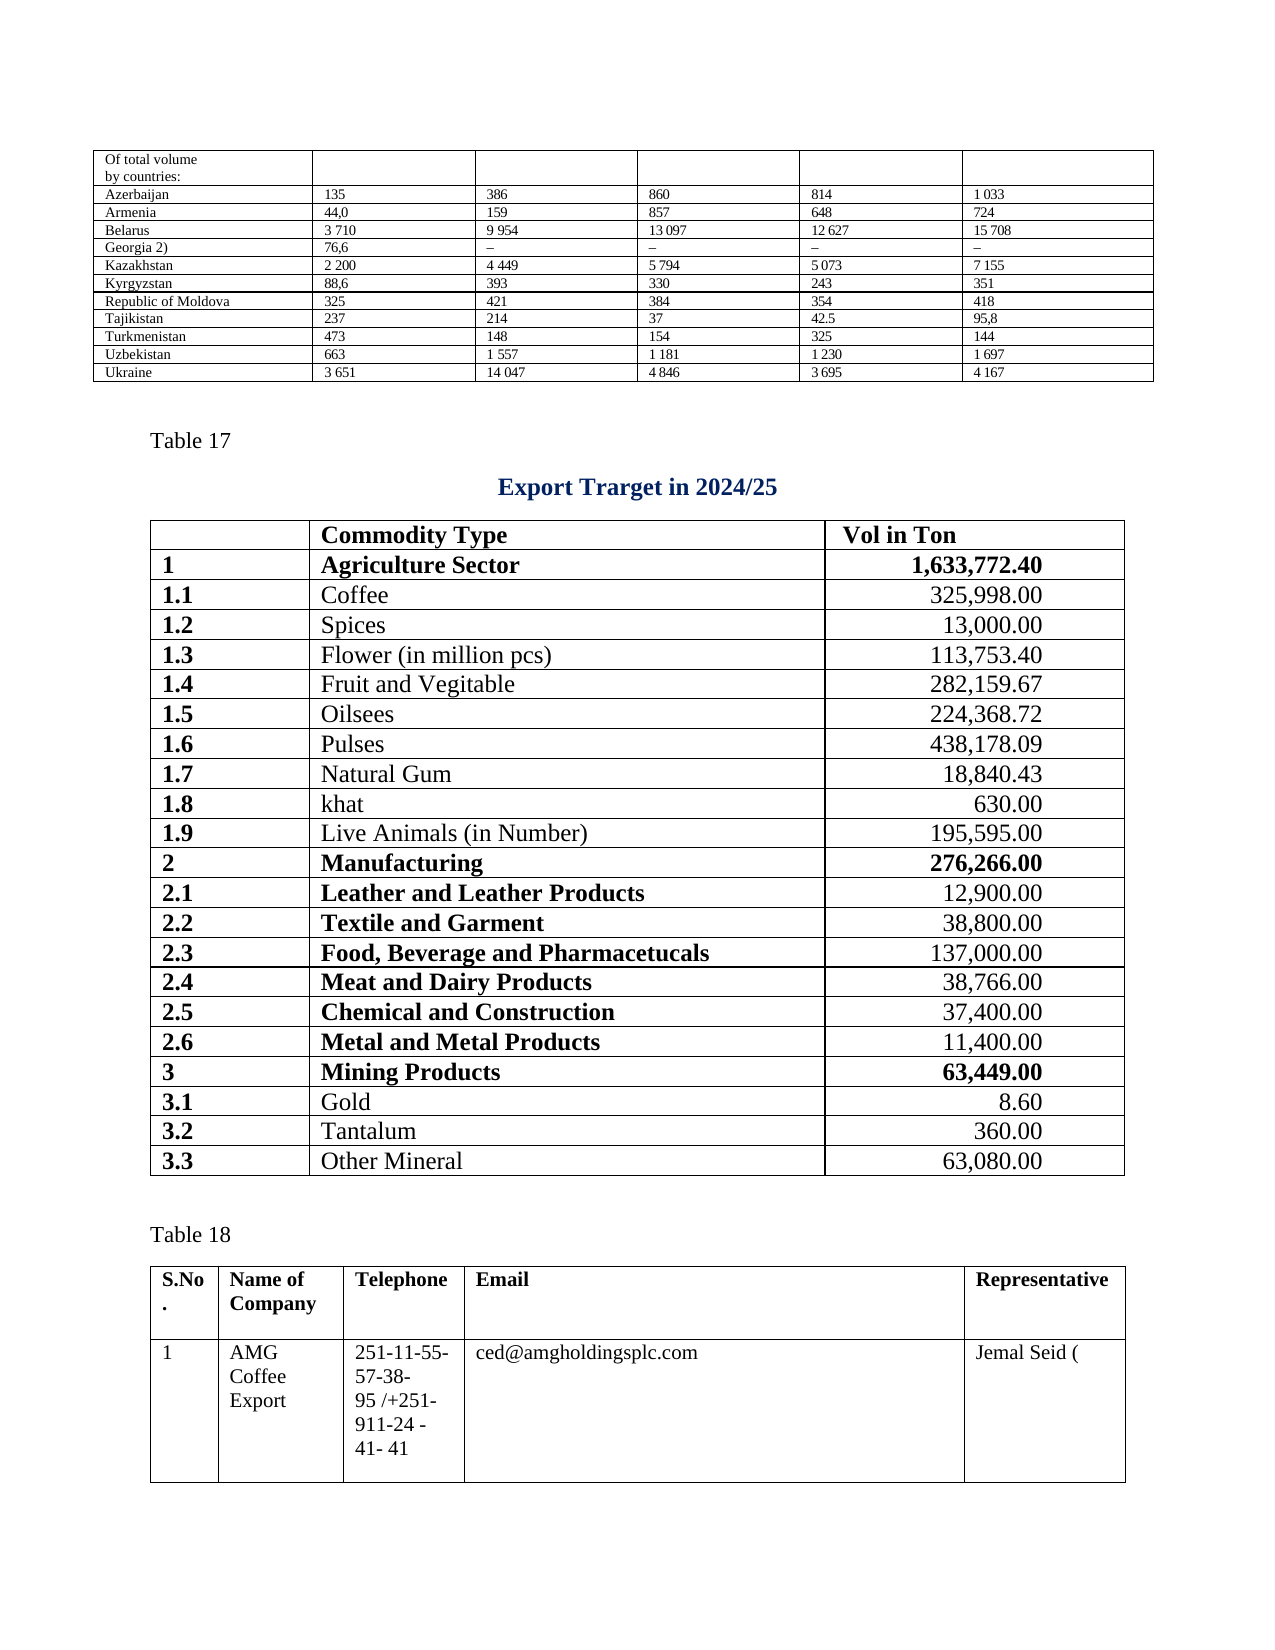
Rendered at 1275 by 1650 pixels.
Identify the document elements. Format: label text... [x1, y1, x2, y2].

text Export Trarget in 2024/25 [150, 472, 1125, 501]
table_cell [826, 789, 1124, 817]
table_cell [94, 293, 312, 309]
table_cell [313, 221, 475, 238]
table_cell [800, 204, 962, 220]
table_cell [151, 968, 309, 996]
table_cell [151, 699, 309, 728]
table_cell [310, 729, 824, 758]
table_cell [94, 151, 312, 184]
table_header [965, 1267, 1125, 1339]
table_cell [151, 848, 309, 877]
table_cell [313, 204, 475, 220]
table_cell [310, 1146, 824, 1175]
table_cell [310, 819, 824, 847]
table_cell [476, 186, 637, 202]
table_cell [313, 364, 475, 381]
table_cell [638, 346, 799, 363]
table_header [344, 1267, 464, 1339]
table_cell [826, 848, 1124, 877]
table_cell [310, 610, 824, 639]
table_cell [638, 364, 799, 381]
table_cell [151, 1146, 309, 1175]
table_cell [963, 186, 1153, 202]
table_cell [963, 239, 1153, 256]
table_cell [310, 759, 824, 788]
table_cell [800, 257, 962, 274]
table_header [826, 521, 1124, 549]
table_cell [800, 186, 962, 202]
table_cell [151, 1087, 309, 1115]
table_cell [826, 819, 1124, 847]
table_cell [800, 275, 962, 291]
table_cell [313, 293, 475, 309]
text Table 17 [150, 427, 1125, 453]
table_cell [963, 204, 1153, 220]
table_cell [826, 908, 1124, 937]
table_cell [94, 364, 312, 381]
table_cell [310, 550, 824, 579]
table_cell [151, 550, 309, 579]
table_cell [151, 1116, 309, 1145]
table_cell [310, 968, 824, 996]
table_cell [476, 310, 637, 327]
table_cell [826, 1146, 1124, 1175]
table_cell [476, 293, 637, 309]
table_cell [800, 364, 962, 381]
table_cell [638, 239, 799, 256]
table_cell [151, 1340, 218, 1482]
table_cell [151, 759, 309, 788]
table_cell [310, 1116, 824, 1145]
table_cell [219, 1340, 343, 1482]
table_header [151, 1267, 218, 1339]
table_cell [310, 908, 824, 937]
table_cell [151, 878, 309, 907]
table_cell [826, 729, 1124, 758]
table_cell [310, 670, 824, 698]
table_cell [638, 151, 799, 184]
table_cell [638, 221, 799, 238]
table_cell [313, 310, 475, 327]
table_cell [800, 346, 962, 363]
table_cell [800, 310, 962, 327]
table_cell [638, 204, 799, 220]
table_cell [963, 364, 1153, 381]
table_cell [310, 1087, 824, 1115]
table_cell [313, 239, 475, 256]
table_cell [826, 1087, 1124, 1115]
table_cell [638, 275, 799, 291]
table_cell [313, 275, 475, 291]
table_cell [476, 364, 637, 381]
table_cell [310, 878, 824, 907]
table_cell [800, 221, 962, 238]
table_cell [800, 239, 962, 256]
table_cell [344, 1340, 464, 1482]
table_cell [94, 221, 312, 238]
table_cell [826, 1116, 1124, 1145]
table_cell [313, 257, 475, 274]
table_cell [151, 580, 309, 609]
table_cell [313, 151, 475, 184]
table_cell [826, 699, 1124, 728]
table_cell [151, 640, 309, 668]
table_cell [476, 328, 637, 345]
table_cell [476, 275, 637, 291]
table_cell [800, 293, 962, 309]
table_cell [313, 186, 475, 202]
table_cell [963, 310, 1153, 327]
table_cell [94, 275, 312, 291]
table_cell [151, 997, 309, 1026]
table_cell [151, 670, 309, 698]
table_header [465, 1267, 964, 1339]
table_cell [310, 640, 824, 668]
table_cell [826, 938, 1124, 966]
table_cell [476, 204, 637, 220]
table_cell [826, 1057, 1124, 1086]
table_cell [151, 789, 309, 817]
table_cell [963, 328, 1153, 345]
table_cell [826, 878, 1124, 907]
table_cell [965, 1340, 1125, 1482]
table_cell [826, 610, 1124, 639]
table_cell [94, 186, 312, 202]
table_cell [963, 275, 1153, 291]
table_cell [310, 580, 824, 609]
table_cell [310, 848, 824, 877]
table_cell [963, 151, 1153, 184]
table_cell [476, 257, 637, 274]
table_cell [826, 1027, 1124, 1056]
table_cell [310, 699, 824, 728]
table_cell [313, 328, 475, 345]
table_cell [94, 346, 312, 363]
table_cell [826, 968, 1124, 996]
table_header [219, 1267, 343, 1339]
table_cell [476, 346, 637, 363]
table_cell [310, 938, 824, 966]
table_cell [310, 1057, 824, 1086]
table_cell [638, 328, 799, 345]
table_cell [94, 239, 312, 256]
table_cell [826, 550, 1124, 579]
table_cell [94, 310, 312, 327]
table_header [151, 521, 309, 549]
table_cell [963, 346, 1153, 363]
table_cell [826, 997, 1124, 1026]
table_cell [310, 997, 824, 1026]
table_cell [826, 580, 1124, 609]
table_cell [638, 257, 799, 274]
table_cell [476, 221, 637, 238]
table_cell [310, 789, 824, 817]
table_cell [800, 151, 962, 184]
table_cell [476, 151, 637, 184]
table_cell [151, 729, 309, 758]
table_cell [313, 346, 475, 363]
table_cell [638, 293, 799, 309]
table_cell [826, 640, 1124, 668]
text Table 18 [150, 1221, 1125, 1247]
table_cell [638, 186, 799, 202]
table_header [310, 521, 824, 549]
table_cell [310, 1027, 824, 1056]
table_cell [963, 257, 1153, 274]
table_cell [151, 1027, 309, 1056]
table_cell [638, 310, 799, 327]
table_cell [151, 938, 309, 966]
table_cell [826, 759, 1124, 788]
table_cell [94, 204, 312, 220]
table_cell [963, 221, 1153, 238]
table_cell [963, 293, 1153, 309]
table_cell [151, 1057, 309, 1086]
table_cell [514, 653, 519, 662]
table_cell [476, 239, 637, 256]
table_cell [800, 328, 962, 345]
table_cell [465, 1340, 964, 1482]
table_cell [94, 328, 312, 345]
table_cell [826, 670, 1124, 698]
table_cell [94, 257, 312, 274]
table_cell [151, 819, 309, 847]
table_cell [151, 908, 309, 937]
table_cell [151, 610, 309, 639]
